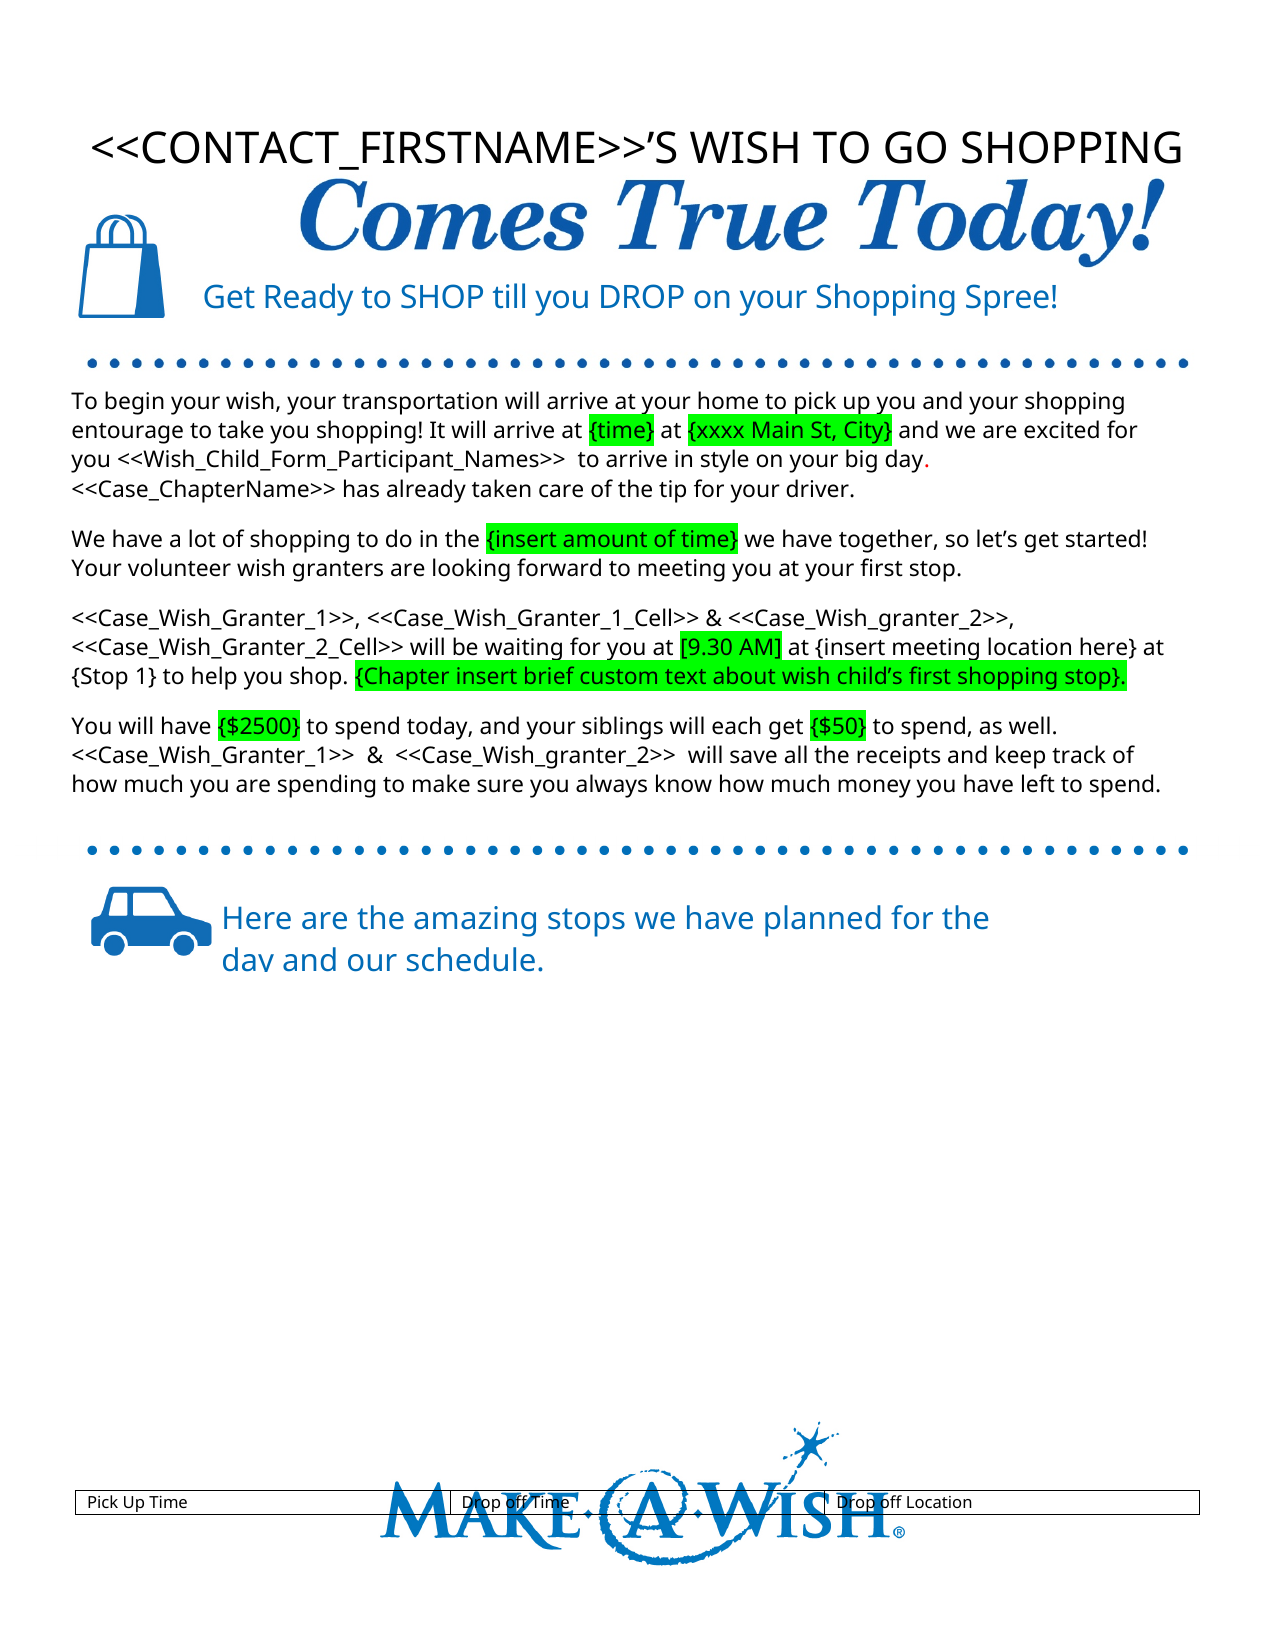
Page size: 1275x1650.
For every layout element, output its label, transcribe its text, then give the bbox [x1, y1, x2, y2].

picture [296, 175, 1167, 270]
picture [75, 191, 171, 323]
picture [370, 1515, 905, 1569]
table_header Drop off Location [825, 1491, 1199, 1514]
picture [370, 1421, 905, 1490]
picture [15, 836, 1261, 860]
picture [90, 874, 218, 958]
table_header Pick Up Time [76, 1491, 450, 1514]
picture [15, 349, 1260, 372]
table_header Drop off Time [451, 1491, 824, 1514]
